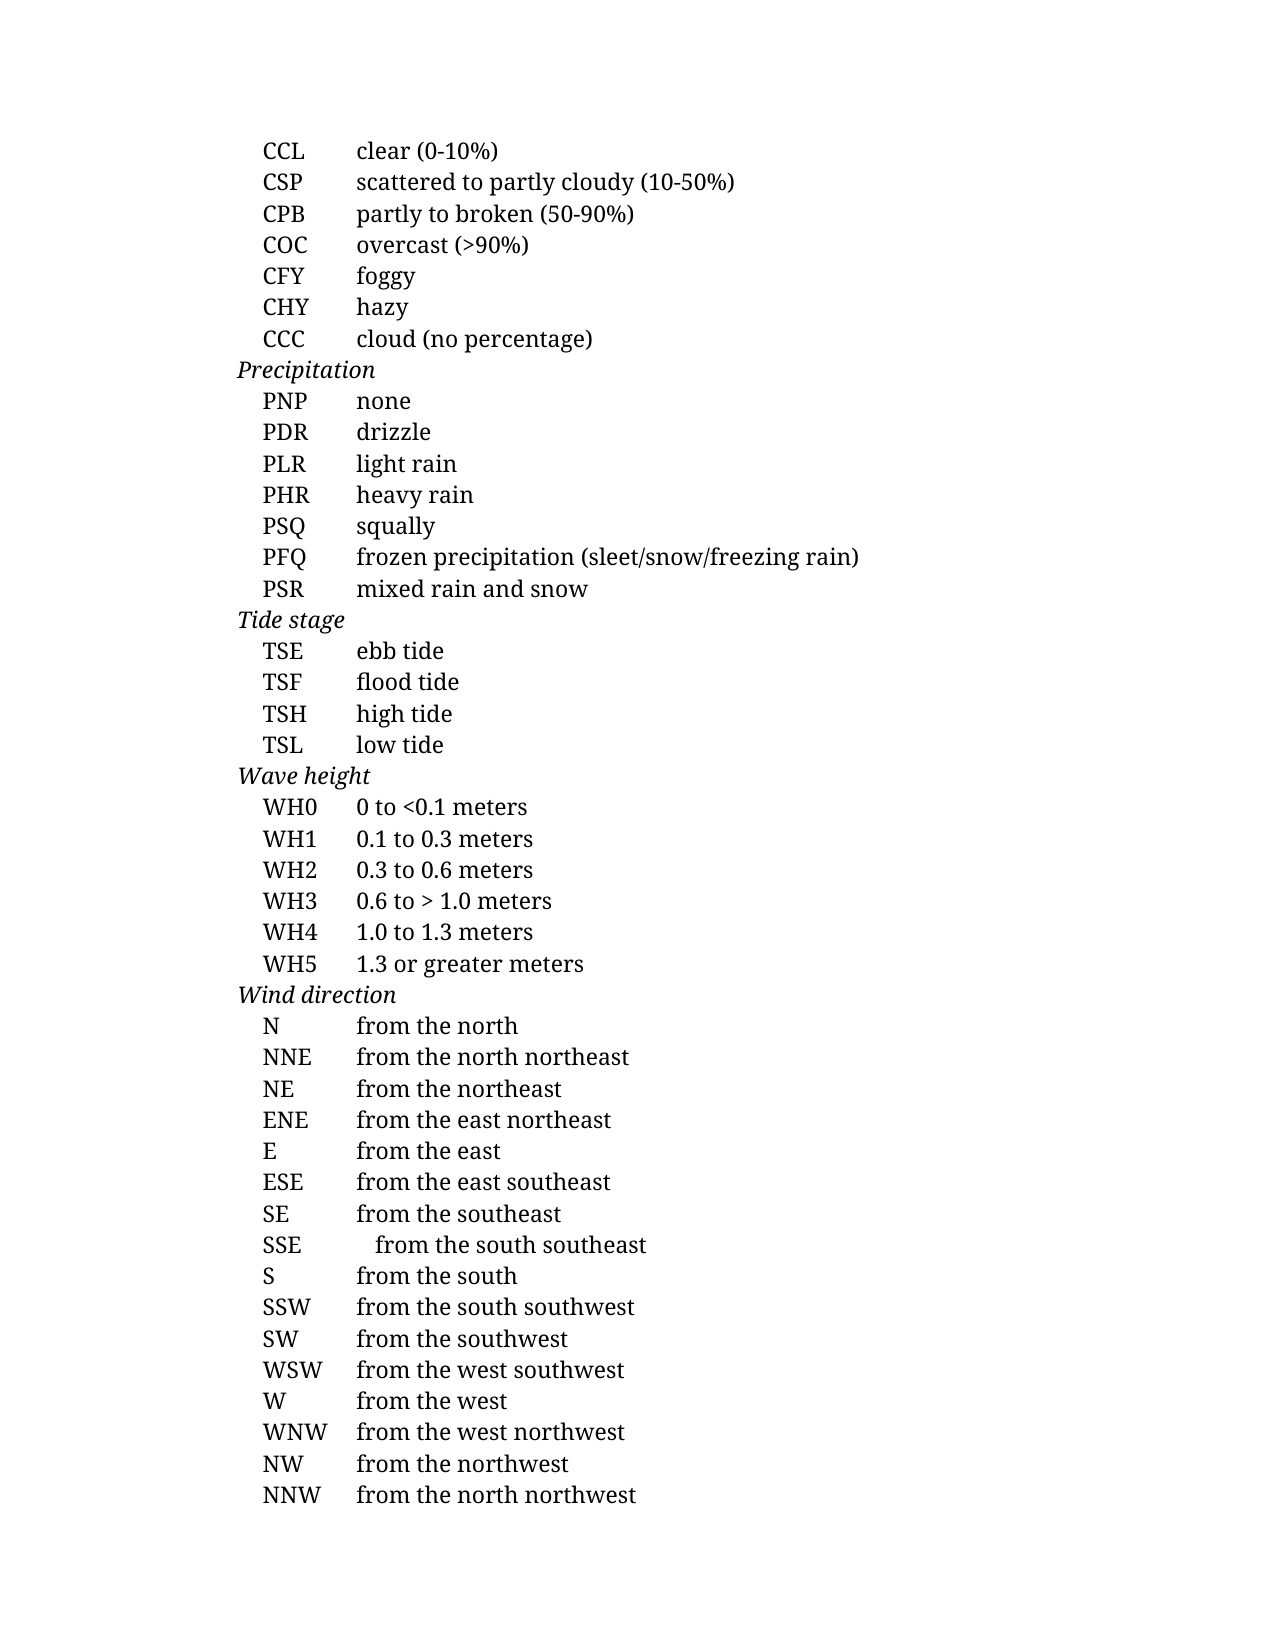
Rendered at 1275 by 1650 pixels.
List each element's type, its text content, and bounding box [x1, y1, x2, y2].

text WH1 0.1 to 0.3 meters [225, 822, 1050, 854]
text PFQ frozen precipitation (sleet/snow/freezing rain) [225, 541, 1050, 572]
text WH2 0.3 to 0.6 meters [225, 854, 1050, 885]
text WH4 1.0 to 1.3 meters [225, 916, 1050, 947]
text Tide stage [225, 604, 1050, 635]
text TSH high tide [225, 697, 1050, 729]
text TSL low tide [225, 729, 1050, 760]
text S from the south [225, 1260, 1050, 1291]
text N from the north [225, 1010, 1050, 1041]
text PHR heavy rain [225, 479, 1050, 510]
text SSE from the south southeast [225, 1229, 1050, 1260]
text WSW from the west southwest [225, 1354, 1050, 1385]
text CPB partly to broken (50-90%) [225, 197, 1050, 229]
text TSF flood tide [225, 666, 1050, 697]
text Wind direction [225, 979, 1050, 1010]
text COC overcast (>90%) [225, 229, 1050, 260]
text WH0 0 to <0.1 meters [225, 791, 1050, 822]
text PSR mixed rain and snow [225, 572, 1050, 604]
text CHY hazy [225, 291, 1050, 322]
text PNP none [225, 385, 1050, 416]
text E from the east [225, 1135, 1050, 1166]
text SW from the southwest [225, 1322, 1050, 1354]
text ESE from the east southeast [225, 1166, 1050, 1197]
text CCC cloud (no percentage) [225, 322, 1050, 354]
text WH5 1.3 or greater meters [225, 947, 1050, 979]
text SE from the southeast [225, 1197, 1050, 1229]
text NNE from the north northeast [225, 1041, 1050, 1072]
text TSE ebb tide [225, 635, 1050, 666]
text WNW from the west northwest [225, 1416, 1050, 1447]
text W from the west [225, 1385, 1050, 1416]
text PLR light rain [225, 447, 1050, 479]
text CSP scattered to partly cloudy (10-50%) [225, 166, 1050, 197]
text NE from the northeast [225, 1072, 1050, 1104]
text NW from the northwest [225, 1447, 1050, 1479]
text CFY foggy [225, 260, 1050, 291]
text PSQ squally [225, 510, 1050, 541]
text SSW from the south southwest [225, 1291, 1050, 1322]
text Precipitation [225, 354, 1050, 385]
text CCL clear (0-10%) [225, 135, 1050, 166]
text Wave height [225, 760, 1050, 791]
text PDR drizzle [225, 416, 1050, 447]
text WH3 0.6 to > 1.0 meters [225, 885, 1050, 916]
text ENE from the east northeast [225, 1104, 1050, 1135]
text NNW from the north northwest [225, 1479, 1050, 1510]
